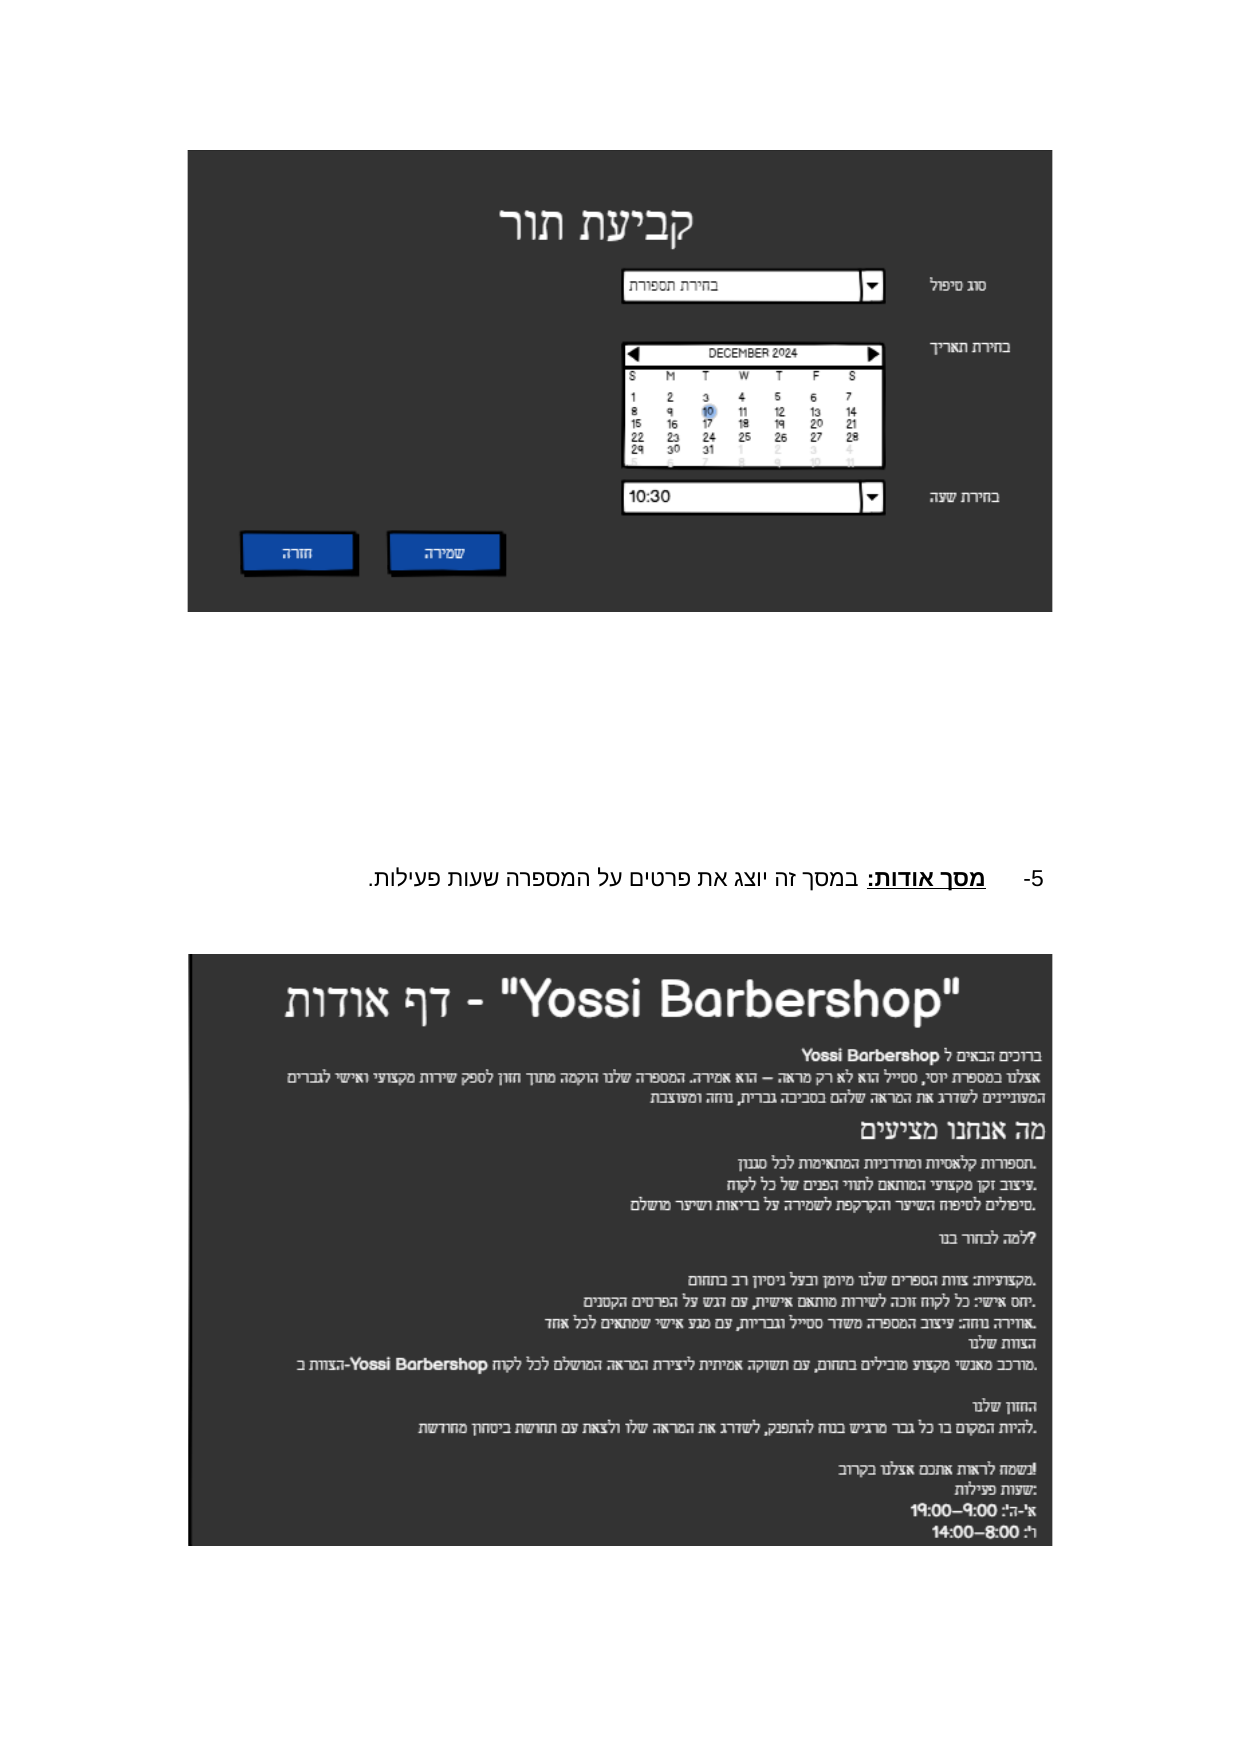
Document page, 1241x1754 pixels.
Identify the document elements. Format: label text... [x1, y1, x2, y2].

picture [187, 150, 1053, 612]
picture [187, 954, 1053, 1546]
list מסך אודות: במסך זה יוצג את פרטים על המספרה שעות פעילות. [187, 865, 1023, 892]
